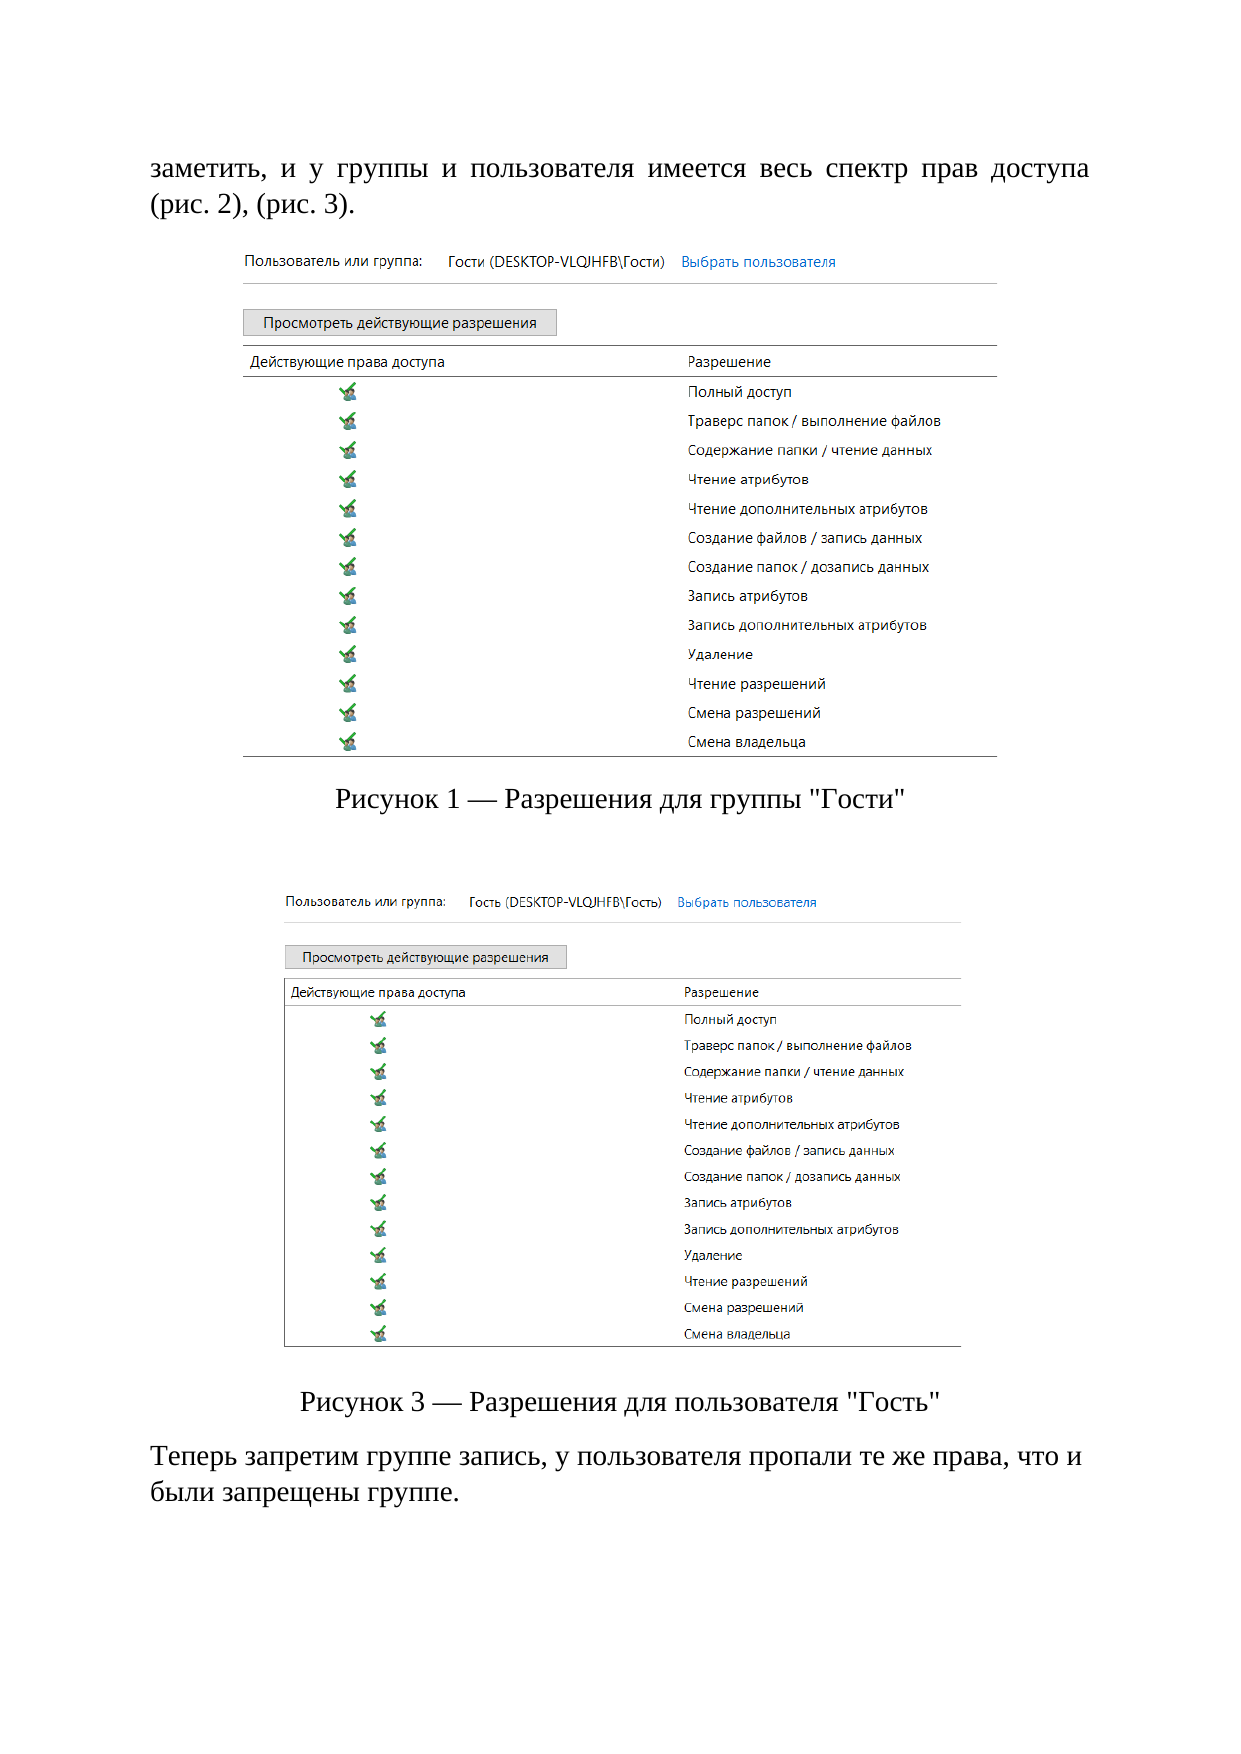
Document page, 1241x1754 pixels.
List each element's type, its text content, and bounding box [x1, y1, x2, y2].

text Теперь запретим группе запись, у пользователя пропали те же права, что и были запрещены группе. [150, 1438, 1090, 1508]
picture [279, 888, 962, 1366]
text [150, 150, 1090, 220]
picture [243, 238, 998, 762]
text Рисунок 3 — Разрешения для пользователя "Гость" [150, 1384, 1090, 1417]
